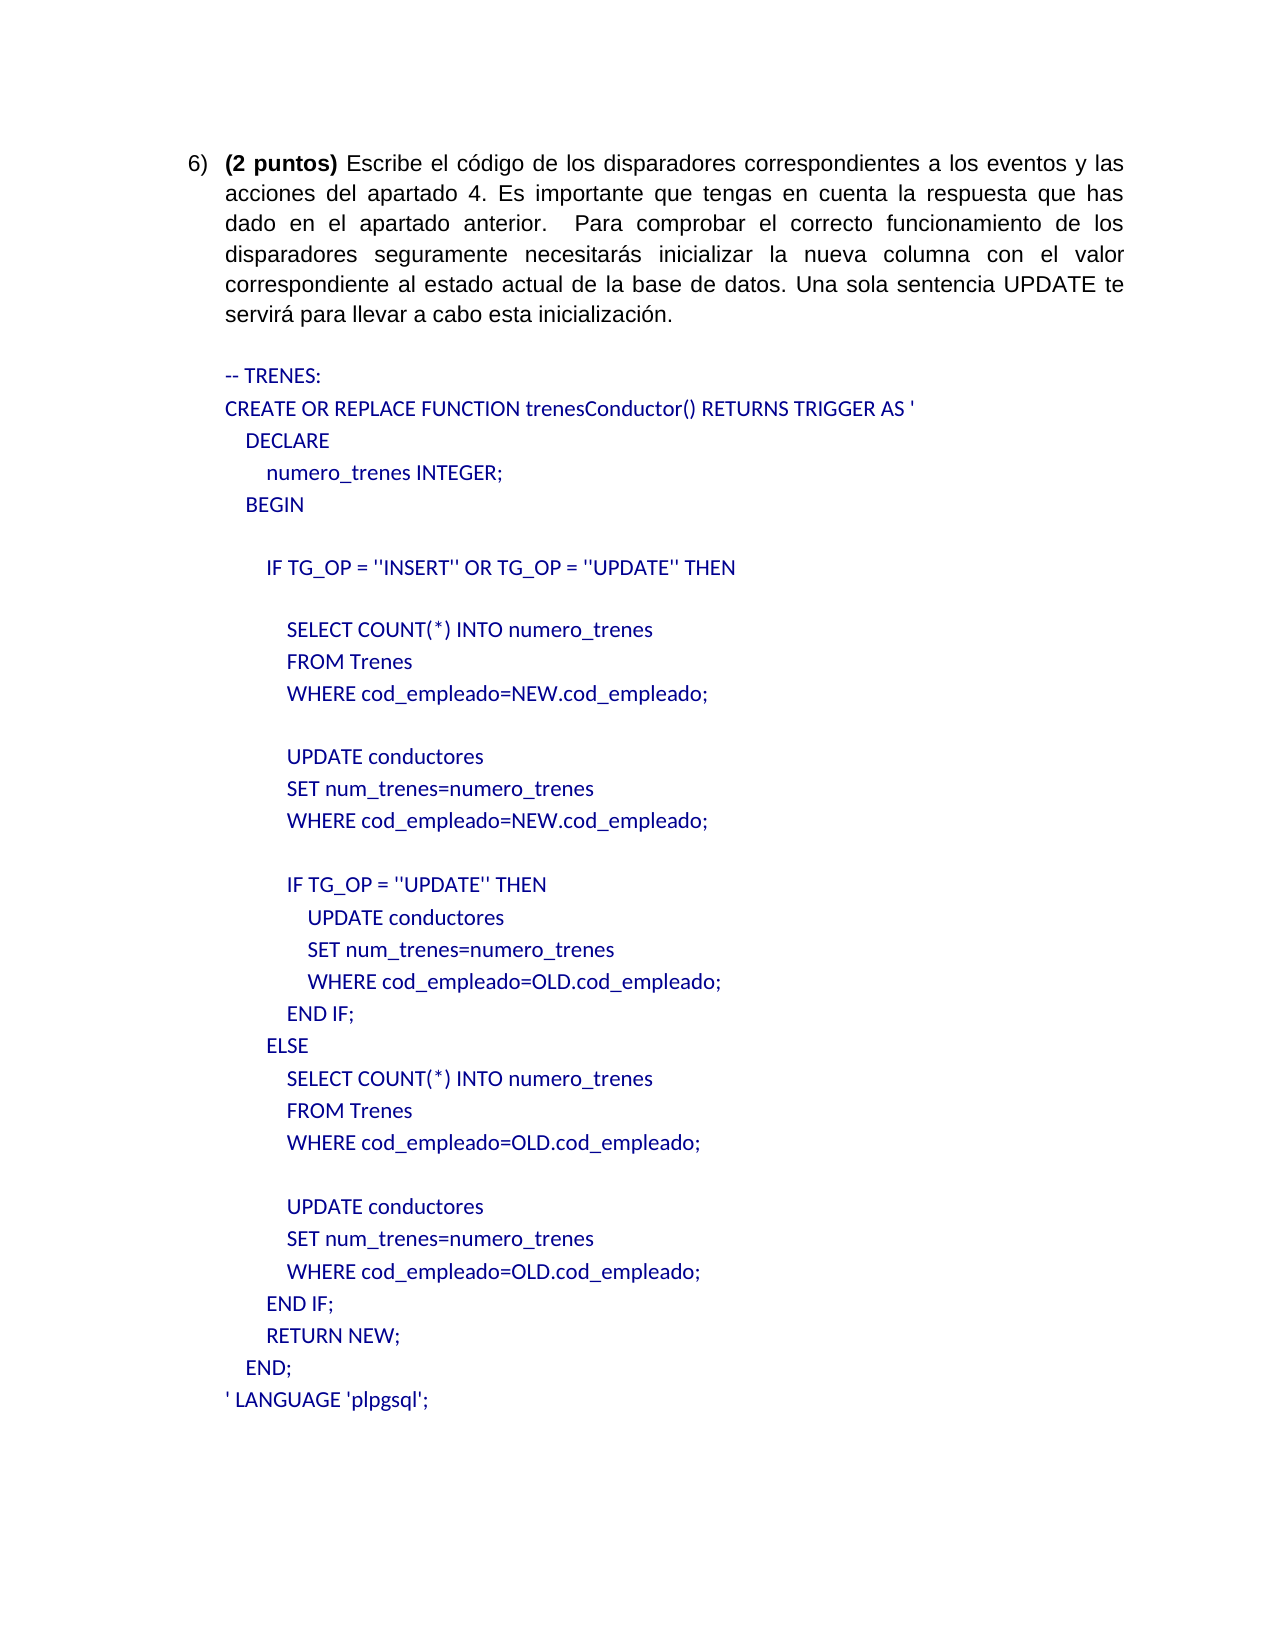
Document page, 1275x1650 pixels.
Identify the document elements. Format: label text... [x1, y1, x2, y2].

text SELECT COUNT(*) INTO numero_trenes [225, 615, 1125, 643]
text WHERE cod_empleado=NEW.cod_empleado; [225, 806, 1125, 834]
text numero_trenes INTEGER; [225, 458, 1125, 486]
text IF TG_OP = ''UPDATE'' THEN [225, 871, 1125, 898]
text UPDATE conductores [225, 903, 1125, 931]
text ' LANGUAGE 'plpgsql'; [225, 1386, 1125, 1413]
text END IF; [225, 999, 1125, 1027]
text SET num_trenes=numero_trenes [225, 935, 1125, 963]
text IF TG_OP = ''INSERT'' OR TG_OP = ''UPDATE'' THEN [225, 553, 1125, 581]
text -- TRENES: [225, 361, 1125, 389]
text WHERE cod_empleado=OLD.cod_empleado; [225, 1257, 1125, 1285]
text ELSE [225, 1031, 1125, 1059]
text UPDATE conductores [225, 742, 1125, 770]
text WHERE cod_empleado=NEW.cod_empleado; [225, 679, 1125, 707]
text SET num_trenes=numero_trenes [225, 1224, 1125, 1253]
text END IF; [225, 1289, 1125, 1317]
text RETURN NEW; [225, 1321, 1125, 1349]
text WHERE cod_empleado=OLD.cod_empleado; [225, 967, 1125, 995]
text FROM Trenes [225, 647, 1125, 675]
text DECLARE [225, 426, 1125, 454]
text WHERE cod_empleado=OLD.cod_empleado; [225, 1128, 1125, 1156]
text CREATE OR REPLACE FUNCTION trenesConductor() RETURNS TRIGGER AS ' [225, 394, 1125, 422]
list (2 puntos) Escribe el código de los disparadores correspondientes a los eventos y las acciones del apartado 4. Es importante que tengas en cuenta la respuesta que has dado en el apartado anterior. Para comprobar el correcto funcionamiento de los disparadores seguramente necesitarás inicializar la nueva columna con el valor correspondiente al estado actual de la base de datos. Una sola sentencia UPDATE te servirá para llevar a cabo esta inicialización. [188, 150, 1125, 327]
text END; [225, 1353, 1125, 1381]
text BEGIN [225, 490, 1125, 518]
text FROM Trenes [225, 1096, 1125, 1124]
text SET num_trenes=numero_trenes [225, 774, 1125, 802]
text UPDATE conductores [225, 1192, 1125, 1220]
text SELECT COUNT(*) INTO numero_trenes [225, 1064, 1125, 1092]
